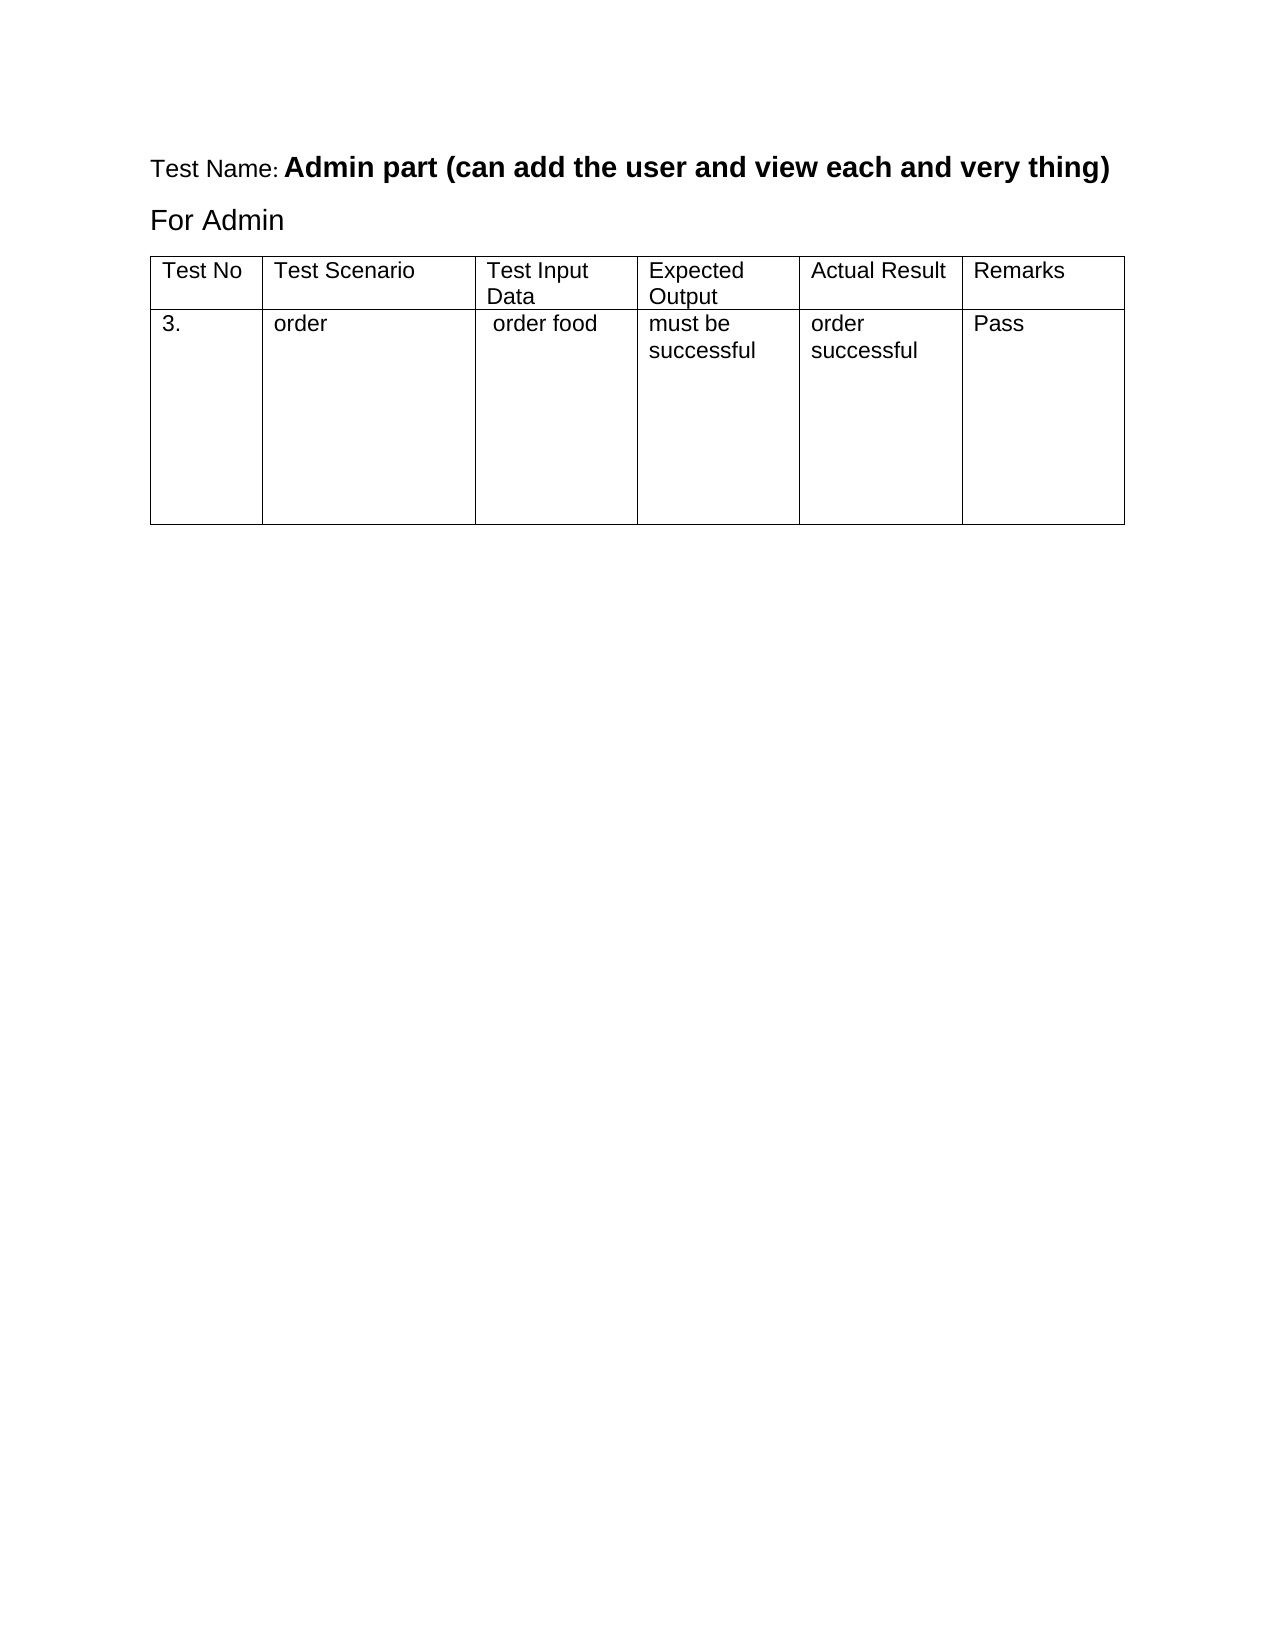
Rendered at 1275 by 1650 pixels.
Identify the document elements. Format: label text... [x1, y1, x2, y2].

table_header Test Input Data [476, 257, 637, 309]
table_cell order food [476, 310, 637, 524]
table_header Test No [151, 257, 262, 309]
table_header Test Scenario [263, 257, 475, 309]
table_header Actual Result [800, 257, 962, 309]
table_cell 3. [151, 310, 262, 524]
table_cell Pass [963, 310, 1124, 524]
table_header Expected Output [638, 257, 799, 309]
table_cell order [263, 310, 475, 524]
text For Admin [150, 203, 1125, 236]
text Test Name: Admin part (can add the user and view each and very thing) [150, 150, 1125, 183]
table_header Remarks [963, 257, 1124, 309]
table_cell order successful [800, 310, 962, 524]
table_cell must be successful [638, 310, 799, 524]
